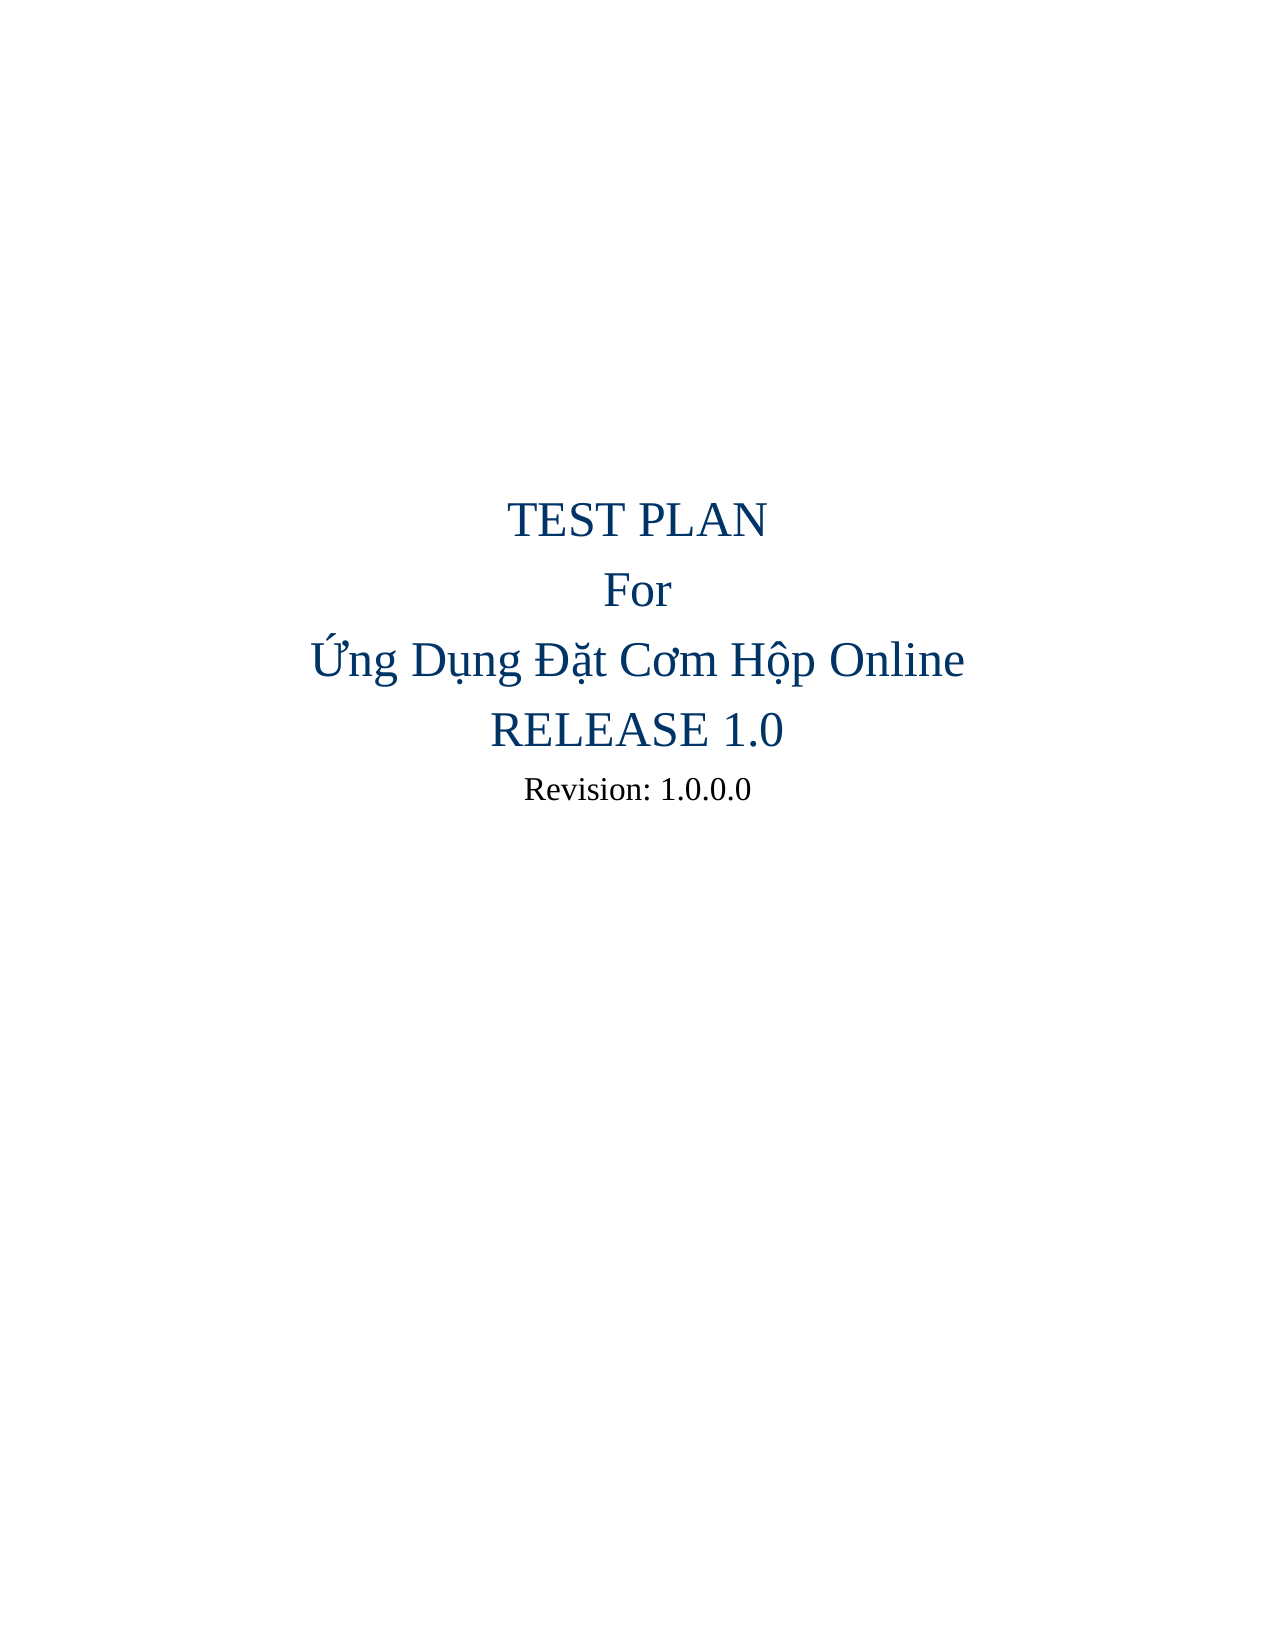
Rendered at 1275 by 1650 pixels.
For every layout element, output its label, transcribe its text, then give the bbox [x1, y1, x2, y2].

title For [150, 559, 1125, 617]
title TEST PLAN [150, 489, 1125, 547]
title RELEASE 1.0 [150, 699, 1125, 757]
text Revision: 1.0.0.0 [150, 769, 1125, 808]
title Ứng Dụng Đặt Cơm Hộp Online [150, 629, 1125, 687]
